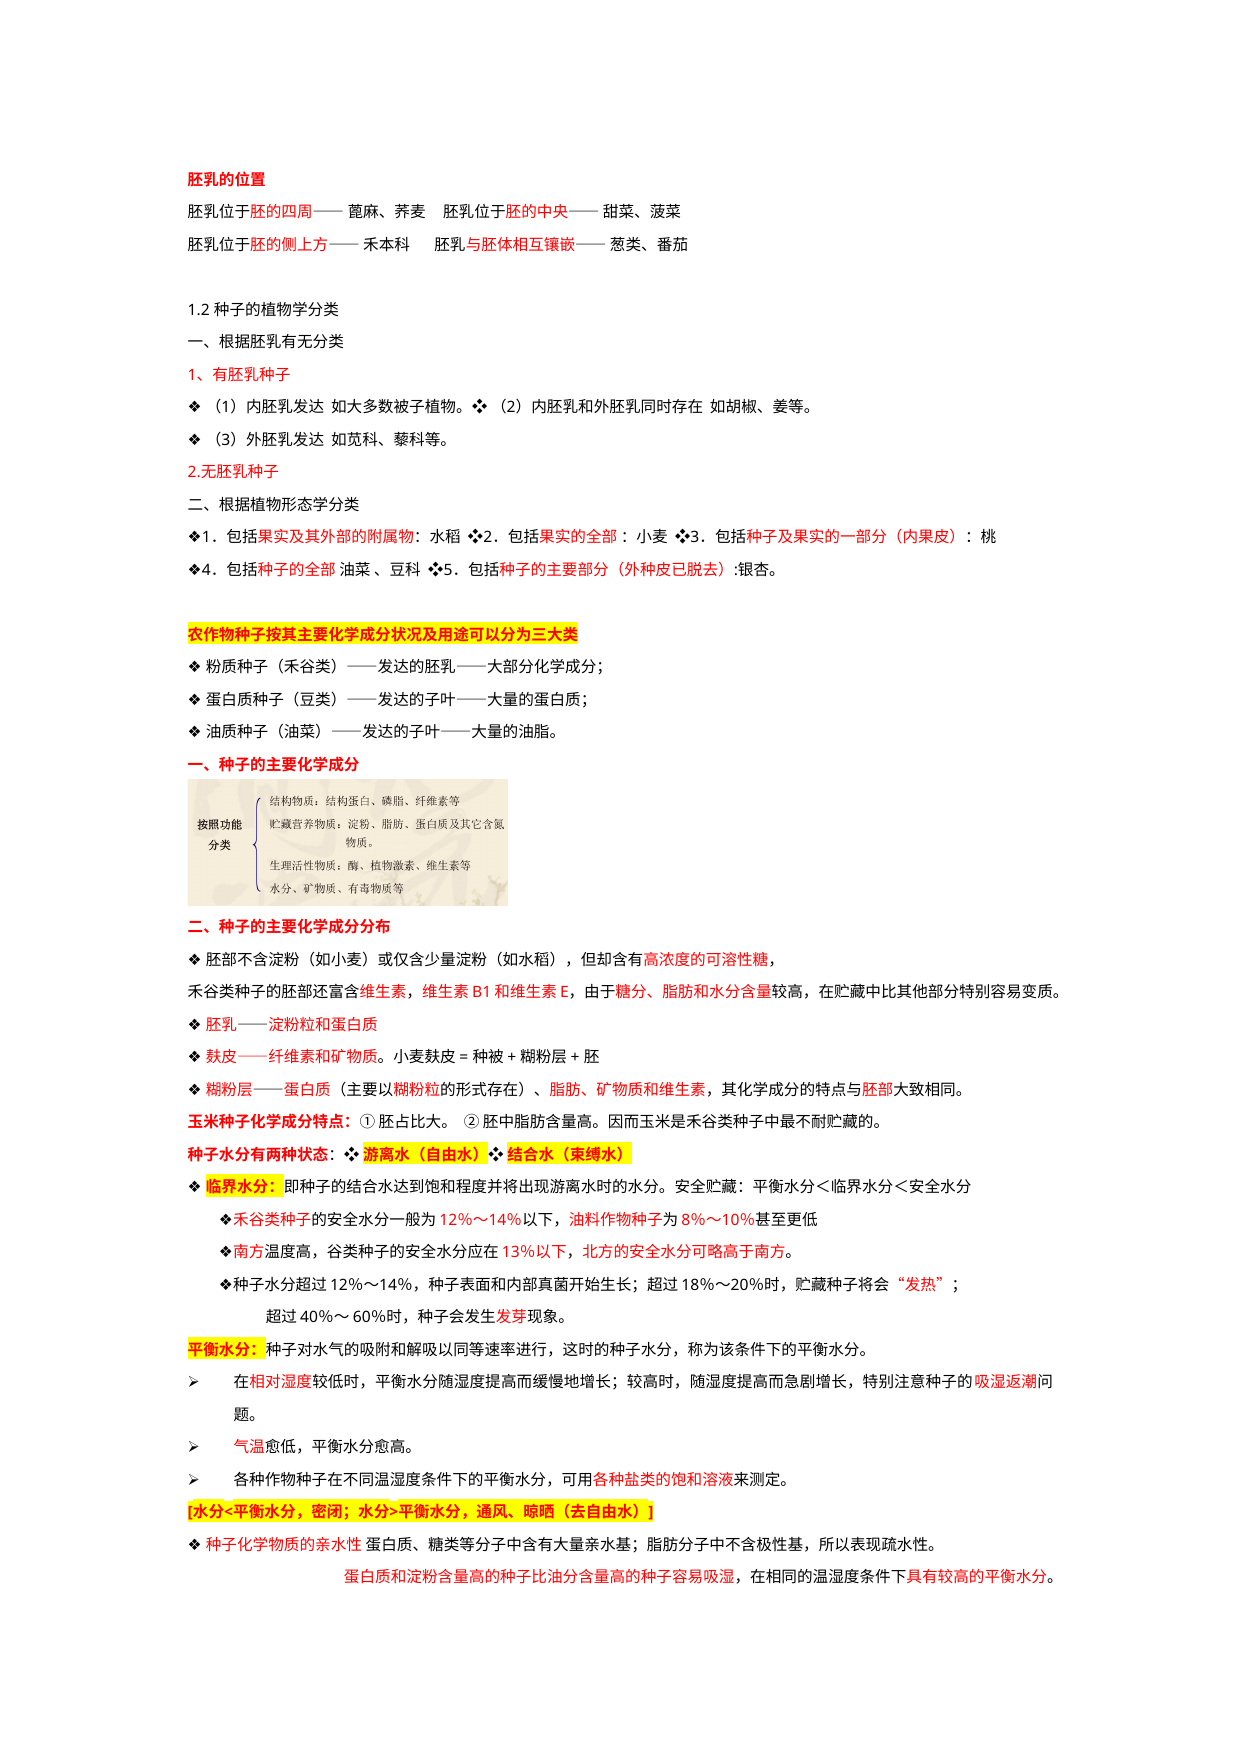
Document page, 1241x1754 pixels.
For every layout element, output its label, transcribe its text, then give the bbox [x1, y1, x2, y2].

text 二、根据植物形态学分类 [187, 487, 1053, 519]
text ❖4．包括种子的全部 油菜 、豆科 ❖5．包括种子的主要部分（外种皮已脱去）:银杏。 [187, 552, 1053, 584]
text ❖1．包括果实及其外部的附属物：水稻 ❖2．包括果实的全部 ：小麦 ❖3．包括种子及果实的一部分（内果皮）：桃 [187, 519, 1053, 552]
text 平衡水分：种子对水气的吸附和解吸以同等速率进行，这时的种子水分，称为该条件下的平衡水分。 [187, 1332, 1053, 1364]
text ❖ 油质种子（油菜）——发达的子叶——大量的油脂。 [187, 714, 1053, 747]
text 种子水分有两种状态：❖ 游离水（自由水）❖ 结合水（束缚水） [187, 1137, 1053, 1169]
text 胚乳的位置 [187, 162, 1053, 194]
text ❖ 临界水分：即种子的结合水达到饱和程度并将出现游离水时的水分。安全贮藏：平衡水分＜临界水分＜安全水分 [187, 1169, 1053, 1202]
text ❖南方温度高，谷类种子的安全水分应在13％以下，北方的安全水分可略高于南方。 [187, 1234, 1053, 1267]
text ❖ 种子化学物质的亲水性 蛋白质、糖类等分子中含有大量亲水基；脂肪分子中不含极性基，所以表现疏水性。 [187, 1527, 1053, 1559]
text ❖ 蛋白质种子（豆类）——发达的子叶——大量的蛋白质； [187, 682, 1053, 714]
text ❖ 胚乳——淀粉粒和蛋白质 [187, 1007, 1053, 1039]
text ❖ 粉质种子（禾谷类）——发达的胚乳——大部分化学成分； [187, 649, 1053, 682]
picture [187, 779, 508, 906]
text ❖禾谷类种子的安全水分一般为12％～14％以下，油料作物种子为8％～10％甚至更低 [187, 1202, 1053, 1234]
text [水分<平衡水分，密闭；水分>平衡水分，通风、晾晒（去自由水）] [187, 1494, 1053, 1527]
text 1、有胚乳种子 [187, 357, 1053, 389]
text 胚乳位于胚的侧上方—— 禾本科 胚乳与胚体相互镶嵌—— 葱类、番茄 [187, 227, 1053, 259]
text 1.2 种子的植物学分类 [187, 292, 1053, 324]
text 2.无胚乳种子 [187, 454, 1053, 487]
text ❖ 糊粉层——蛋白质（主要以糊粉粒的形式存在）、脂肪、矿物质和维生素，其化学成分的特点与胚部大致相同。 [187, 1072, 1053, 1104]
text ❖ （3）外胚乳发达 如苋科、藜科等。 [187, 422, 1053, 454]
text 一、根据胚乳有无分类 [187, 324, 1053, 357]
text ❖ 胚部不含淀粉（如小麦）或仅含少量淀粉（如水稻），但却含有高浓度的可溶性糖， [187, 942, 1053, 974]
list 气温愈低，平衡水分愈高。 [187, 1429, 1053, 1462]
text 超过40％～ 60％时，种子会发生发芽现象。 [187, 1299, 1053, 1332]
list 在相对湿度较低时，平衡水分随湿度提高而缓慢地增长；较高时，随湿度提高而急剧增长，特别注意种子的吸湿返潮问题。 [187, 1364, 1053, 1429]
text ❖ （1）内胚乳发达 如大多数被子植物。❖ （2）内胚乳和外胚乳同时存在 如胡椒、姜等。 [187, 389, 1053, 422]
text 农作物种子按其主要化学成分状况及用途可以分为三大类 [187, 617, 1053, 649]
text 二、种子的主要化学成分分布 [187, 909, 1053, 942]
text 一、种子的主要化学成分 [187, 747, 1053, 779]
text ❖种子水分超过12％～14％，种子表面和内部真菌开始生长；超过18％～20％时，贮藏种子将会“发热”； [187, 1267, 1053, 1299]
text 胚乳位于胚的四周—— 蓖麻、荞麦 胚乳位于胚的中央—— 甜菜、菠菜 [187, 194, 1053, 227]
text 蛋白质和淀粉含量高的种子比油分含量高的种子容易吸湿，在相同的温湿度条件下具有较高的平衡水分。 [187, 1559, 1053, 1592]
text 玉米种子化学成分特点：① 胚占比大。 ② 胚中脂肪含量高。因而玉米是禾谷类种子中最不耐贮藏的。 [187, 1104, 1053, 1137]
list 各种作物种子在不同温湿度条件下的平衡水分，可用各种盐类的饱和溶液来测定。 [187, 1462, 1053, 1494]
text ❖ 麸皮——纤维素和矿物质。小麦麸皮 = 种被 + 糊粉层 + 胚 [187, 1039, 1053, 1072]
text 禾谷类种子的胚部还富含维生素，维生素B1和维生素E，由于糖分、脂肪和水分含量较高，在贮藏中比其他部分特别容易变质。 [187, 974, 1053, 1007]
